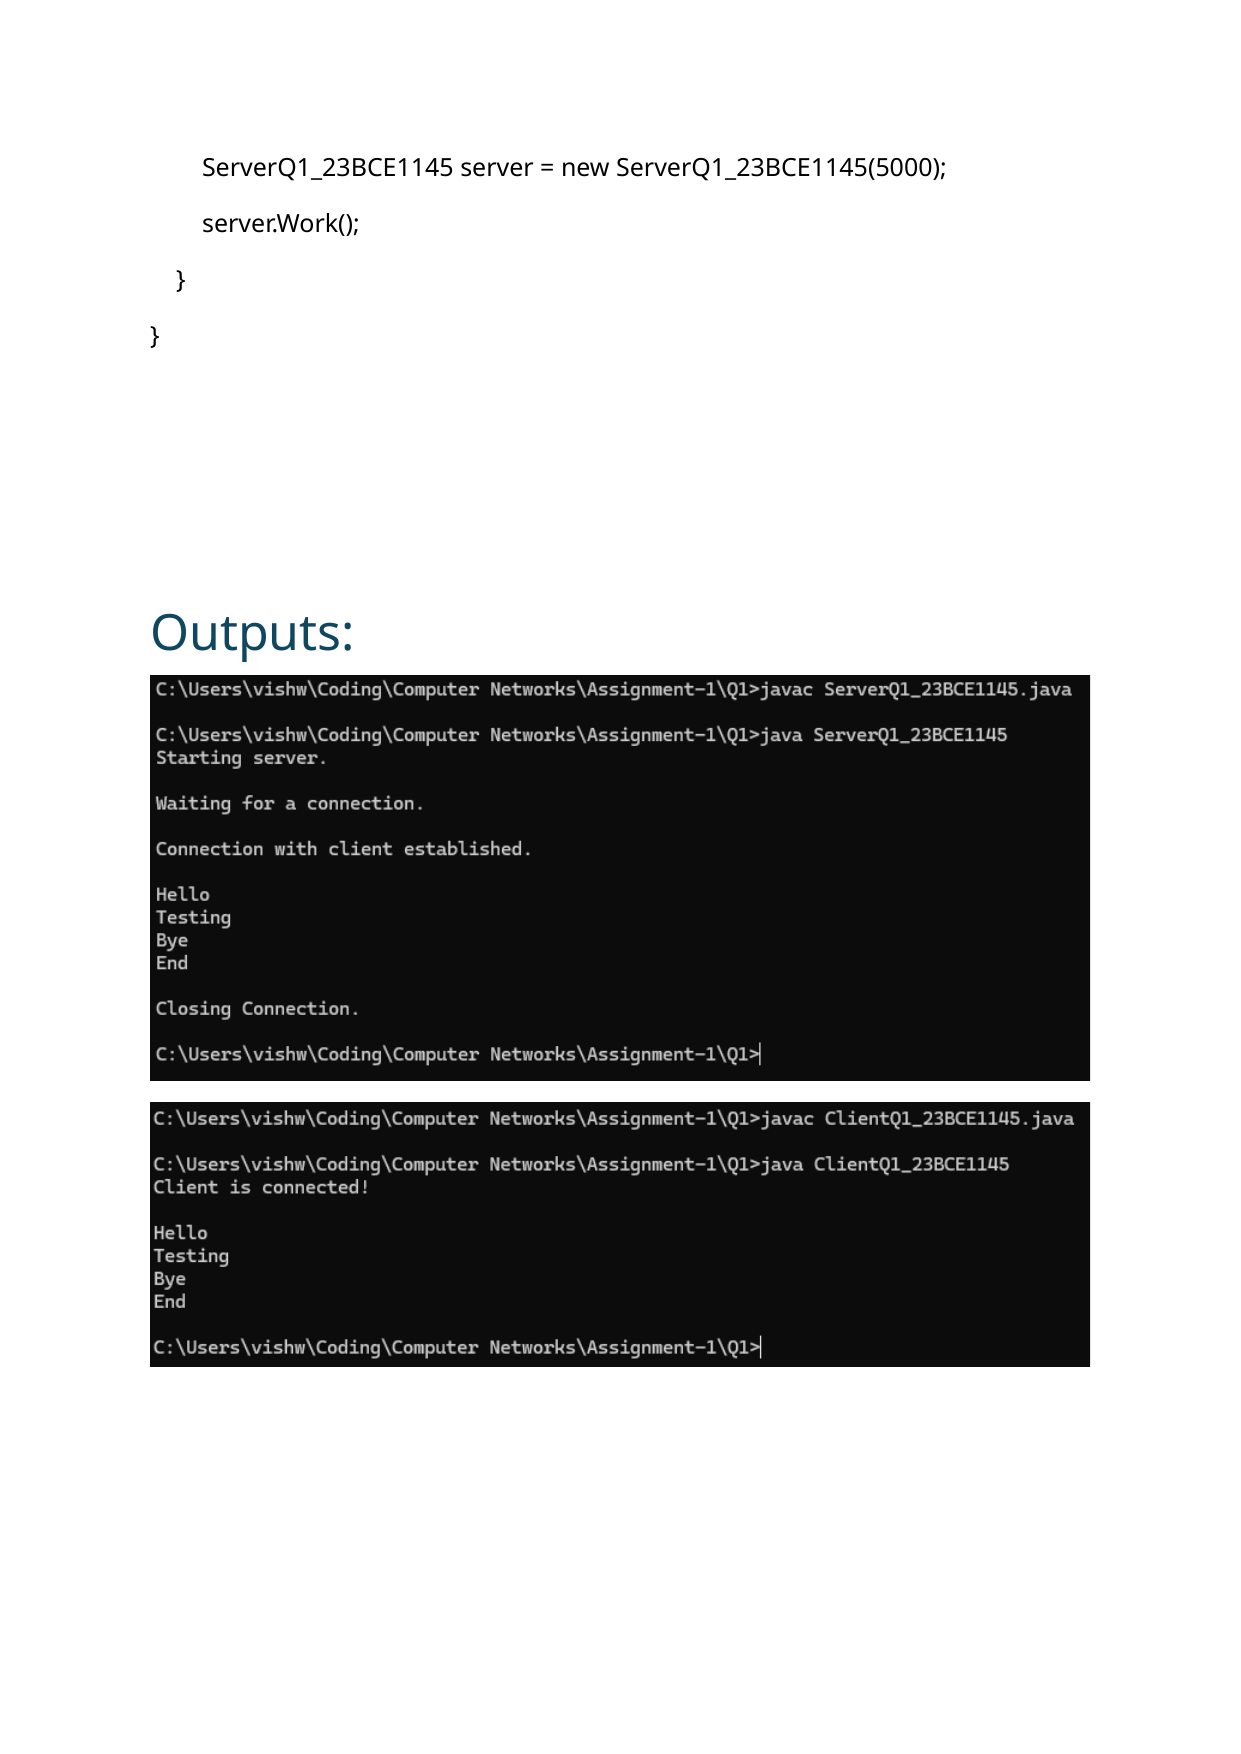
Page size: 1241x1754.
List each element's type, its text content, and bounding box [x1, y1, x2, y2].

text server.Work(); [150, 206, 1090, 240]
picture [150, 675, 1091, 1081]
text ServerQ1_23BCE1145 server = new ServerQ1_23BCE1145(5000); [150, 150, 1090, 184]
subtitle Outputs: [150, 597, 1090, 665]
text } [150, 262, 1090, 296]
text } [150, 317, 1090, 352]
picture [150, 1102, 1091, 1367]
